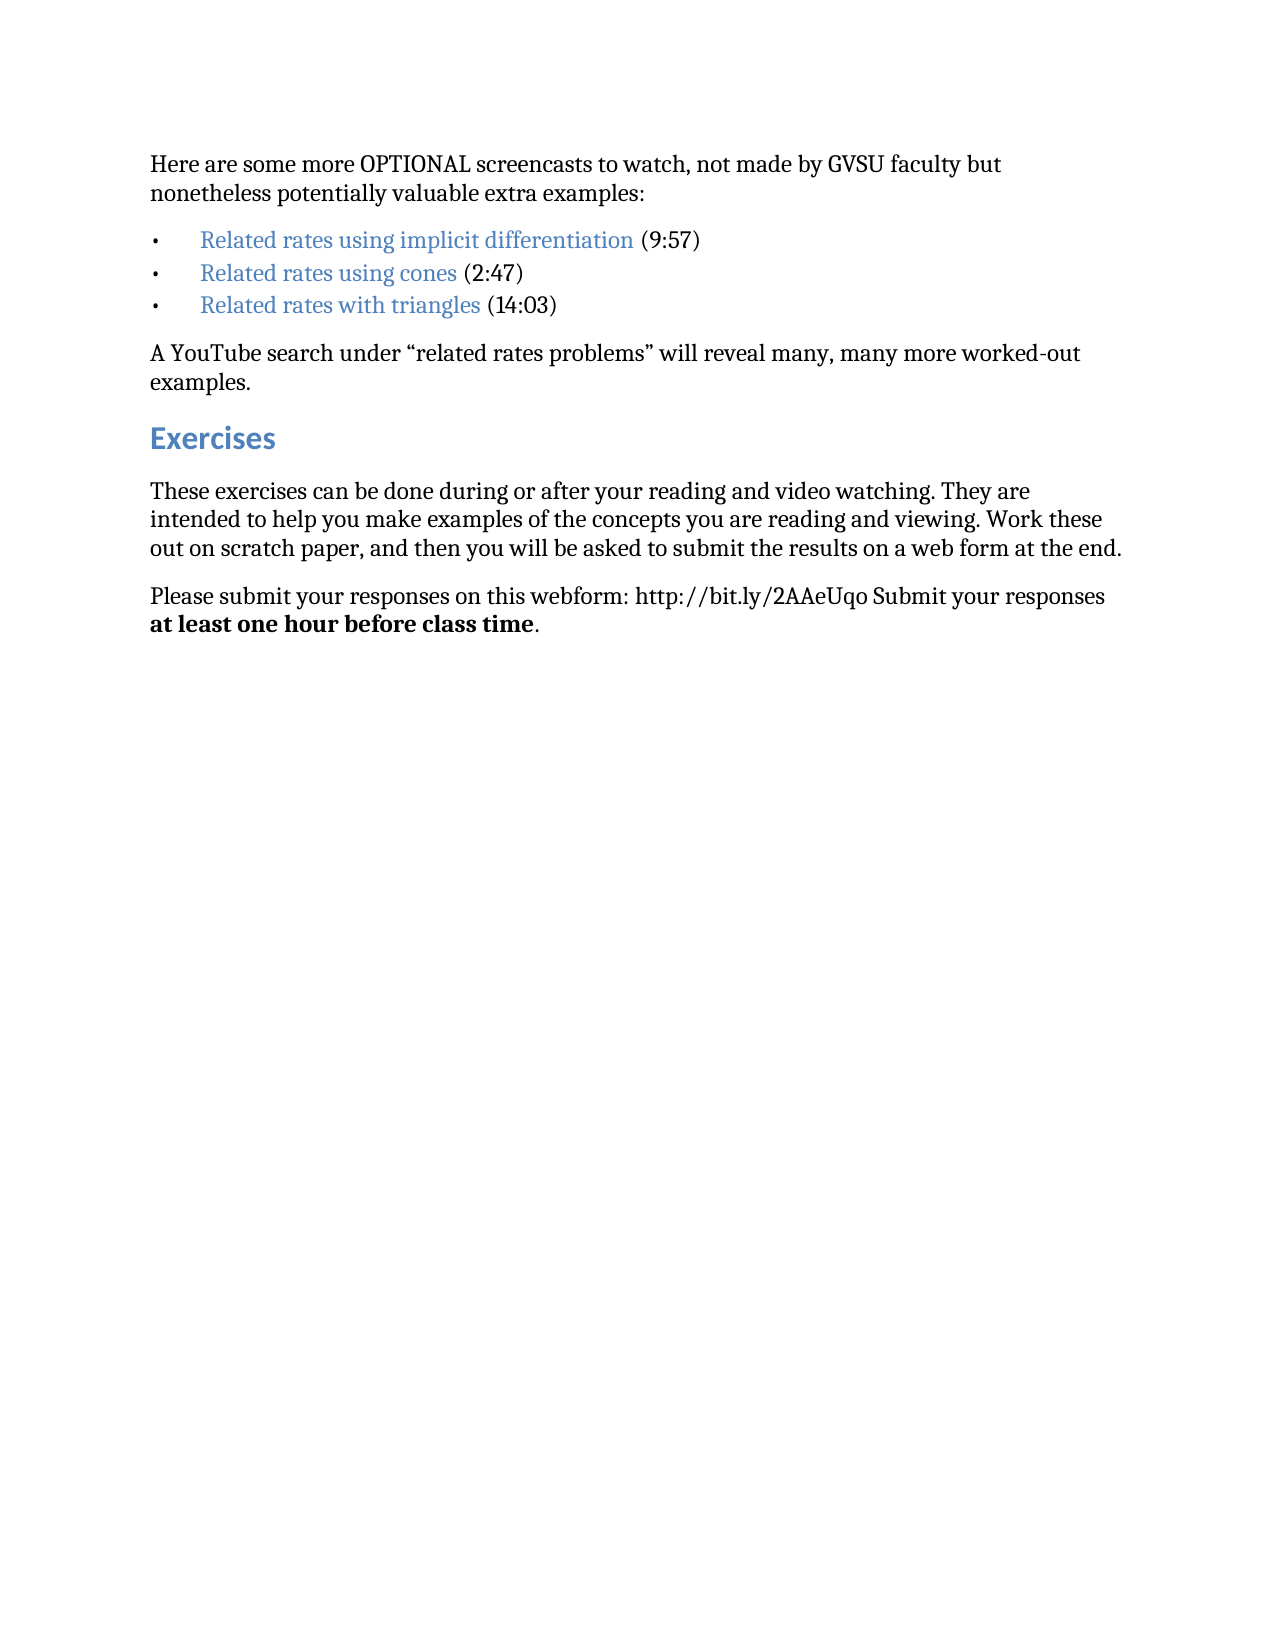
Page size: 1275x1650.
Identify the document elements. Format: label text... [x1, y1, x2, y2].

list Related rates using implicit differentiation (9:57) [150, 226, 1125, 255]
text A YouTube search under “related rates problems” will reveal many, many more worked-out examples. [150, 339, 1125, 396]
list Related rates using cones (2:47) [150, 259, 1125, 287]
subtitle Exercises [150, 417, 1125, 458]
text Here are some more OPTIONAL screencasts to watch, not made by GVSU faculty but nonetheless potentially valuable extra examples: [150, 150, 1125, 207]
list Related rates with triangles (14:03) [150, 291, 1125, 320]
text Please submit your responses on this webform: http://bit.ly/2AAeUqo Submit your responses at least one hour before class time. [150, 582, 1125, 639]
text These exercises can be done during or after your reading and video watching. They are intended to help you make examples of the concepts you are reading and viewing. Work these out on scratch paper, and then you will be asked to submit the results on a web form at the end. [150, 477, 1125, 563]
